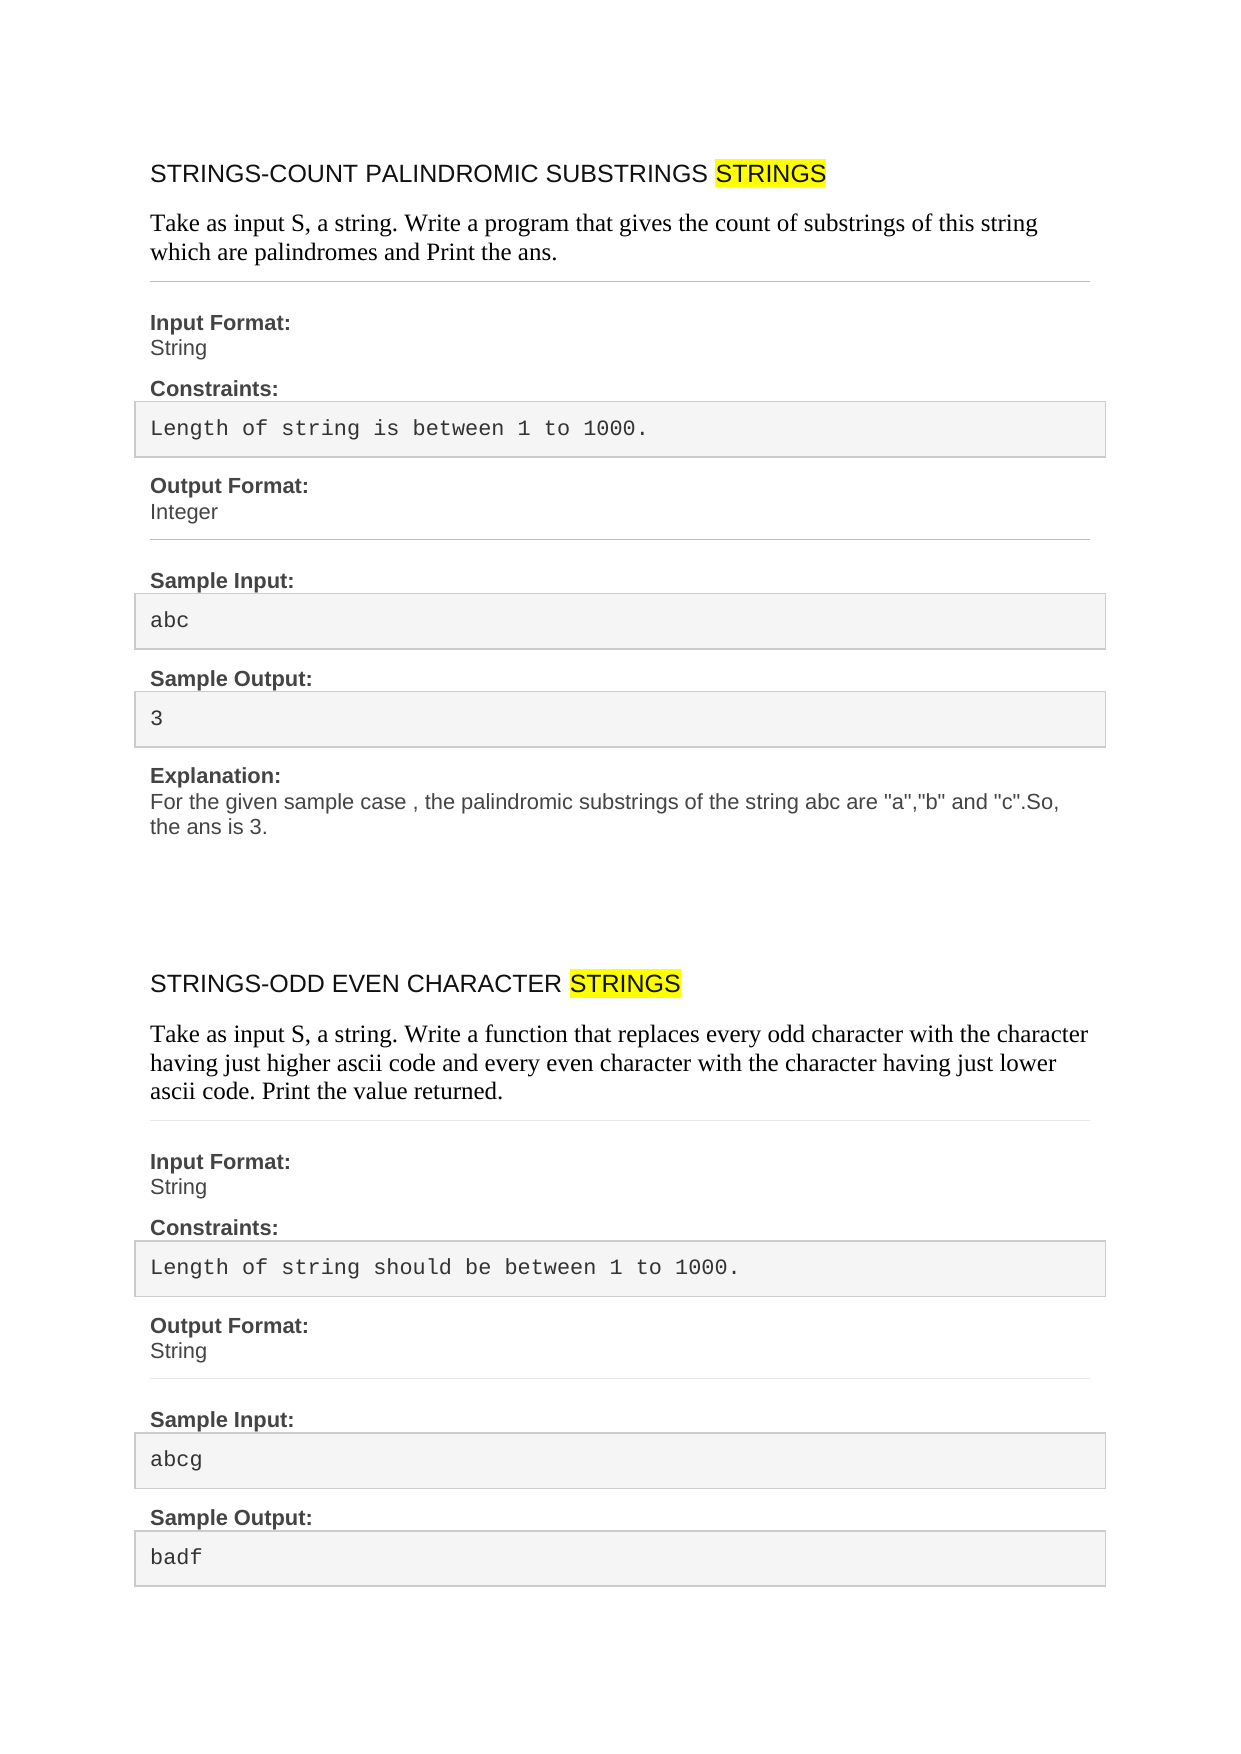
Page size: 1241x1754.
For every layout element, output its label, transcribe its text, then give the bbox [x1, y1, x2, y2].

text Sample Input: [150, 1407, 1090, 1432]
text Input Format: [150, 309, 1090, 335]
text 3 [136, 692, 1105, 746]
text String [150, 1174, 1090, 1199]
text Length of string is between 1 to 1000. [136, 402, 1105, 456]
text STRINGS-COUNT PALINDROMIC SUBSTRINGS STRINGS [150, 150, 1090, 187]
text abc [136, 594, 1105, 648]
text Explanation: [150, 763, 1090, 788]
text badf [136, 1532, 1105, 1585]
text Take as input S, a string. Write a program that gives the count of substrings of this string which are palindromes and Print the ans. [150, 208, 1090, 266]
text Output Format: [150, 473, 1090, 499]
text STRINGS-ODD EVEN CHARACTER STRINGS [150, 961, 1090, 998]
text String [150, 1338, 1090, 1363]
text Sample Output: [150, 665, 1090, 691]
text Sample Input: [150, 567, 1090, 593]
text Output Format: [150, 1313, 1090, 1338]
text String [150, 335, 1090, 360]
text abcg [136, 1434, 1105, 1488]
text Sample Output: [150, 1505, 1090, 1530]
text Take as input S, a string. Write a function that replaces every odd character with the character having just higher ascii code and every even character with the character having just lower ascii code. Print the value returned. [150, 1019, 1090, 1105]
text Constraints: [150, 1215, 1090, 1240]
text Constraints: [150, 376, 1090, 401]
text Length of string should be between 1 to 1000. [136, 1242, 1105, 1296]
text For the given sample case , the palindromic substrings of the string abc are "a","b" and "c".So, the ans is 3. [150, 788, 1090, 839]
text Integer [150, 499, 1090, 524]
text Input Format: [150, 1149, 1090, 1174]
